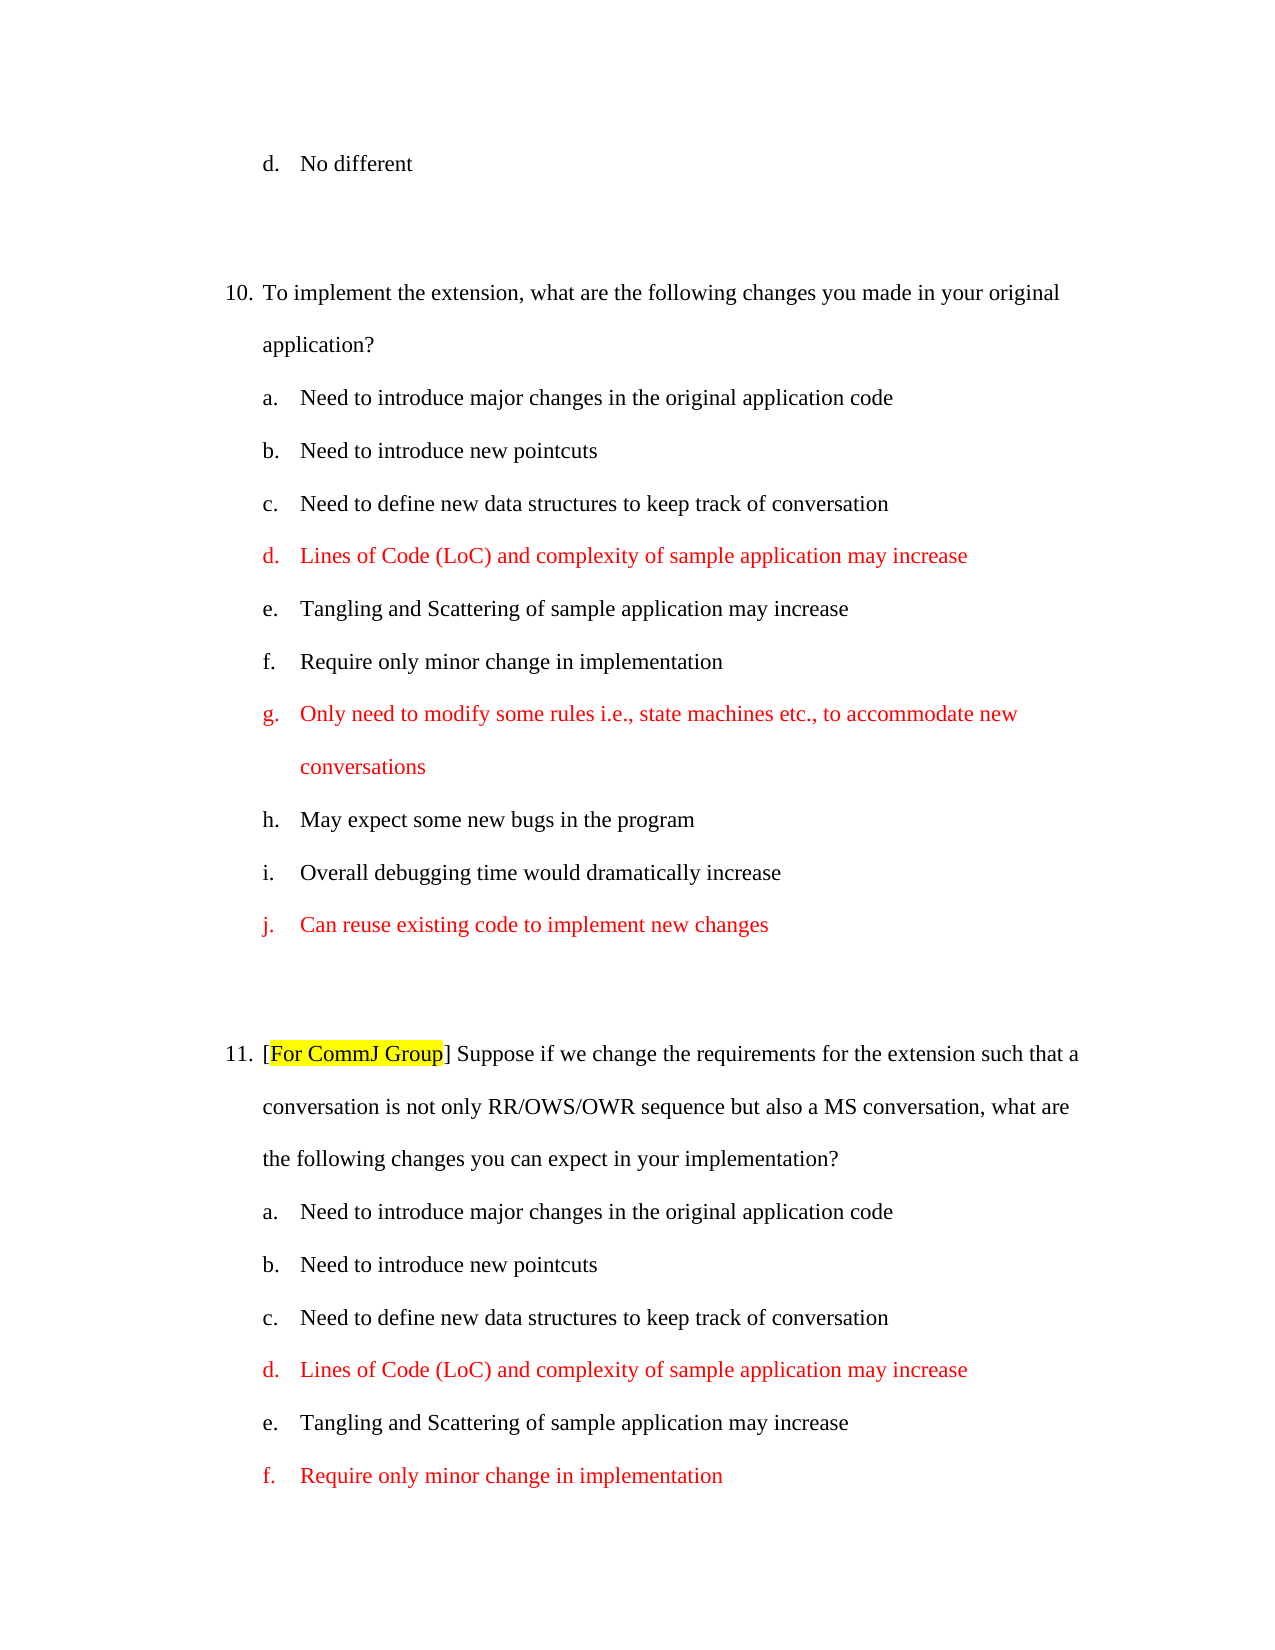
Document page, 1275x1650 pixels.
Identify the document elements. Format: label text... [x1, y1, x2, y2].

list Require only minor change in implementation [262, 1462, 1087, 1488]
list Require only minor change in implementation [262, 648, 1087, 674]
list Only need to modify some rules i.e., state machines etc., to accommodate new conversations [262, 700, 1087, 779]
list Tangling and Scattering of sample application may increase [262, 1409, 1087, 1435]
list Need to introduce major changes in the original application code [262, 384, 1087, 411]
list May expect some new bugs in the program [262, 806, 1087, 832]
list Lines of Code (LoC) and complexity of sample application may increase [262, 1356, 1087, 1383]
list [For CommJ Group] Suppose if we change the requirements for the extension such that a conversation is not only RR/OWS/OWR sequence but also a MS conversation, what are the following changes you can expect in your implementation? [225, 1040, 1087, 1172]
list Need to define new data structures to keep track of conversation [262, 1303, 1087, 1330]
list Need to introduce new pointcuts [262, 1251, 1087, 1277]
list Can reuse existing code to implement new changes [262, 911, 1087, 938]
list Need to define new data structures to keep track of conversation [262, 489, 1087, 516]
list Lines of Code (LoC) and complexity of sample application may increase [262, 542, 1087, 569]
list Overall debugging time would dramatically increase [262, 858, 1087, 885]
list Tangling and Scattering of sample application may increase [262, 595, 1087, 621]
list Need to introduce new pointcuts [262, 437, 1087, 463]
list To implement the extension, what are the following changes you made in your original application? [225, 279, 1087, 358]
list Need to introduce major changes in the original application code [262, 1198, 1087, 1224]
list No different [262, 150, 1087, 176]
